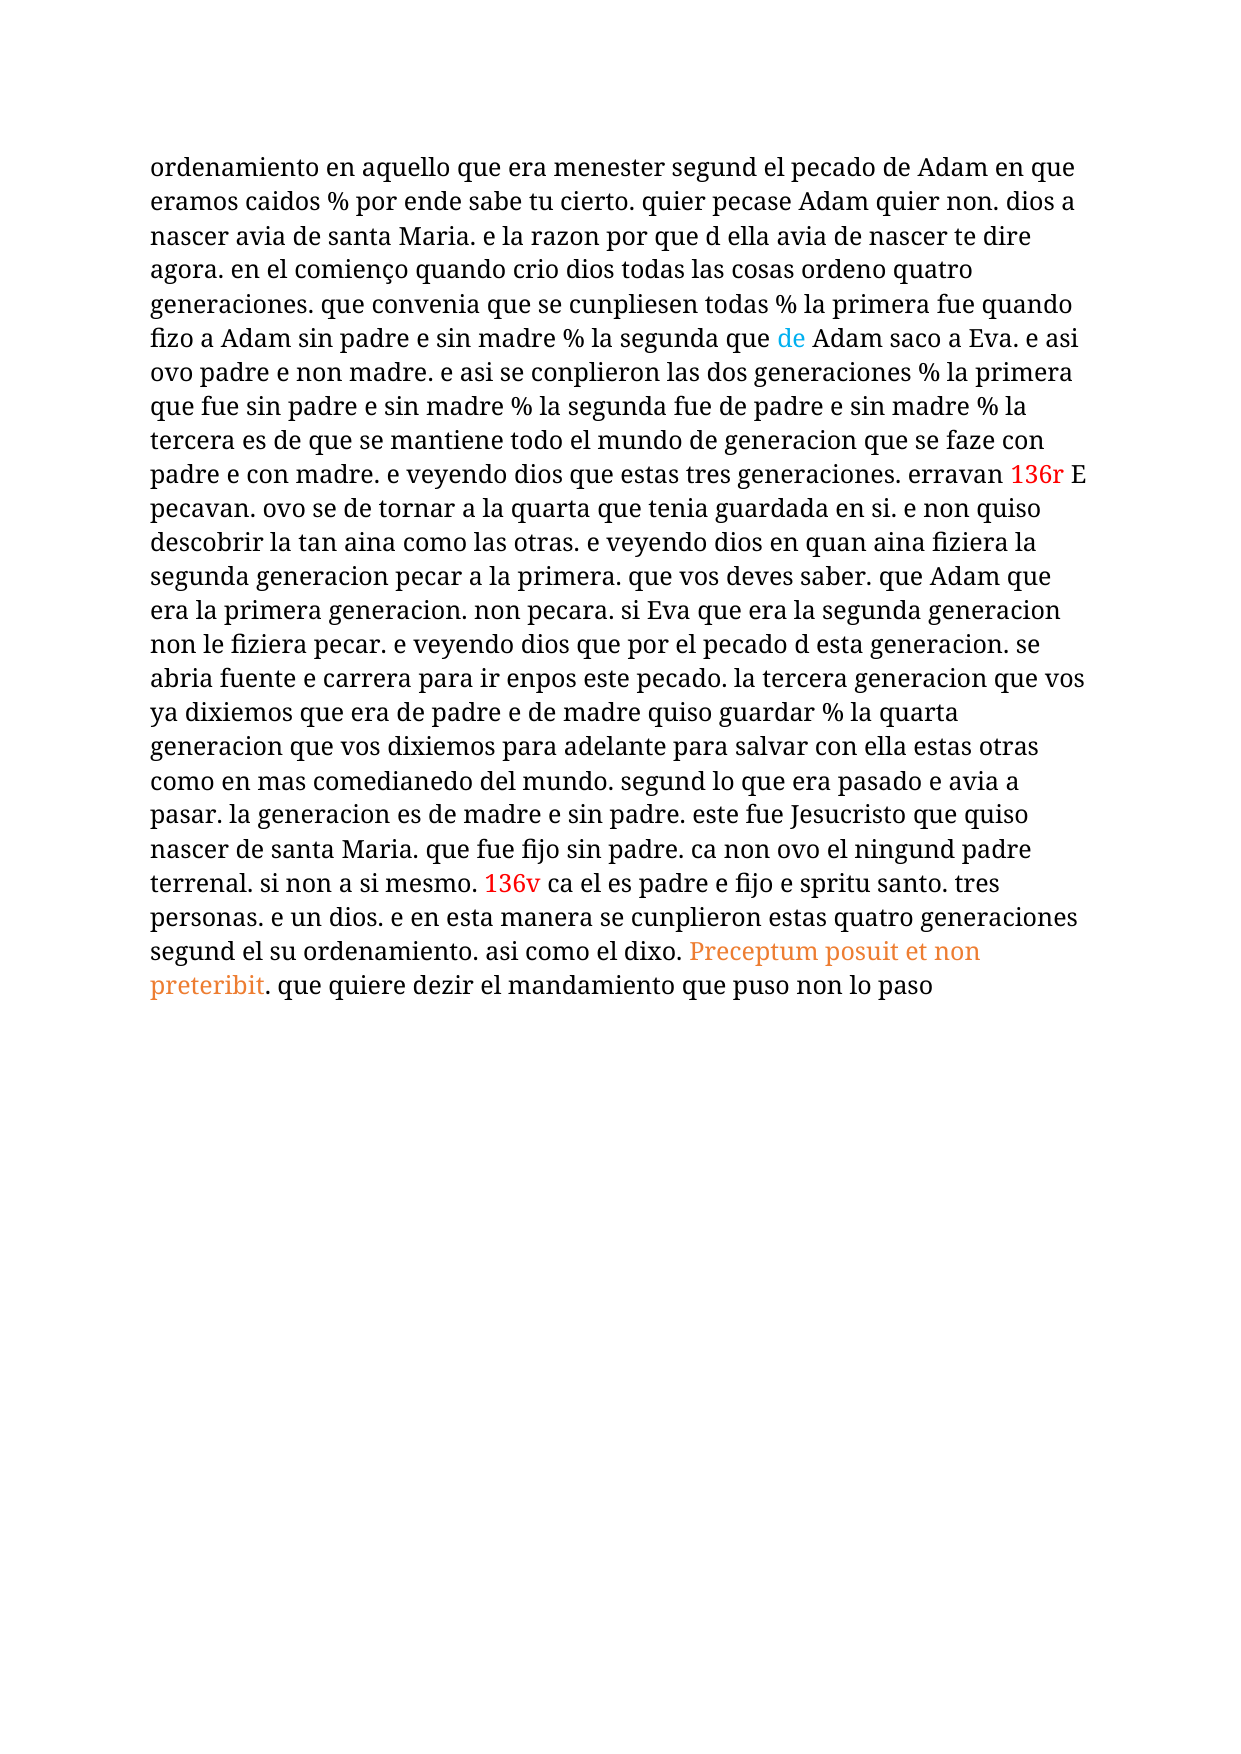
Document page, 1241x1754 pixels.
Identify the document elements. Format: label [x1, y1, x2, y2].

text [150, 150, 1090, 1002]
